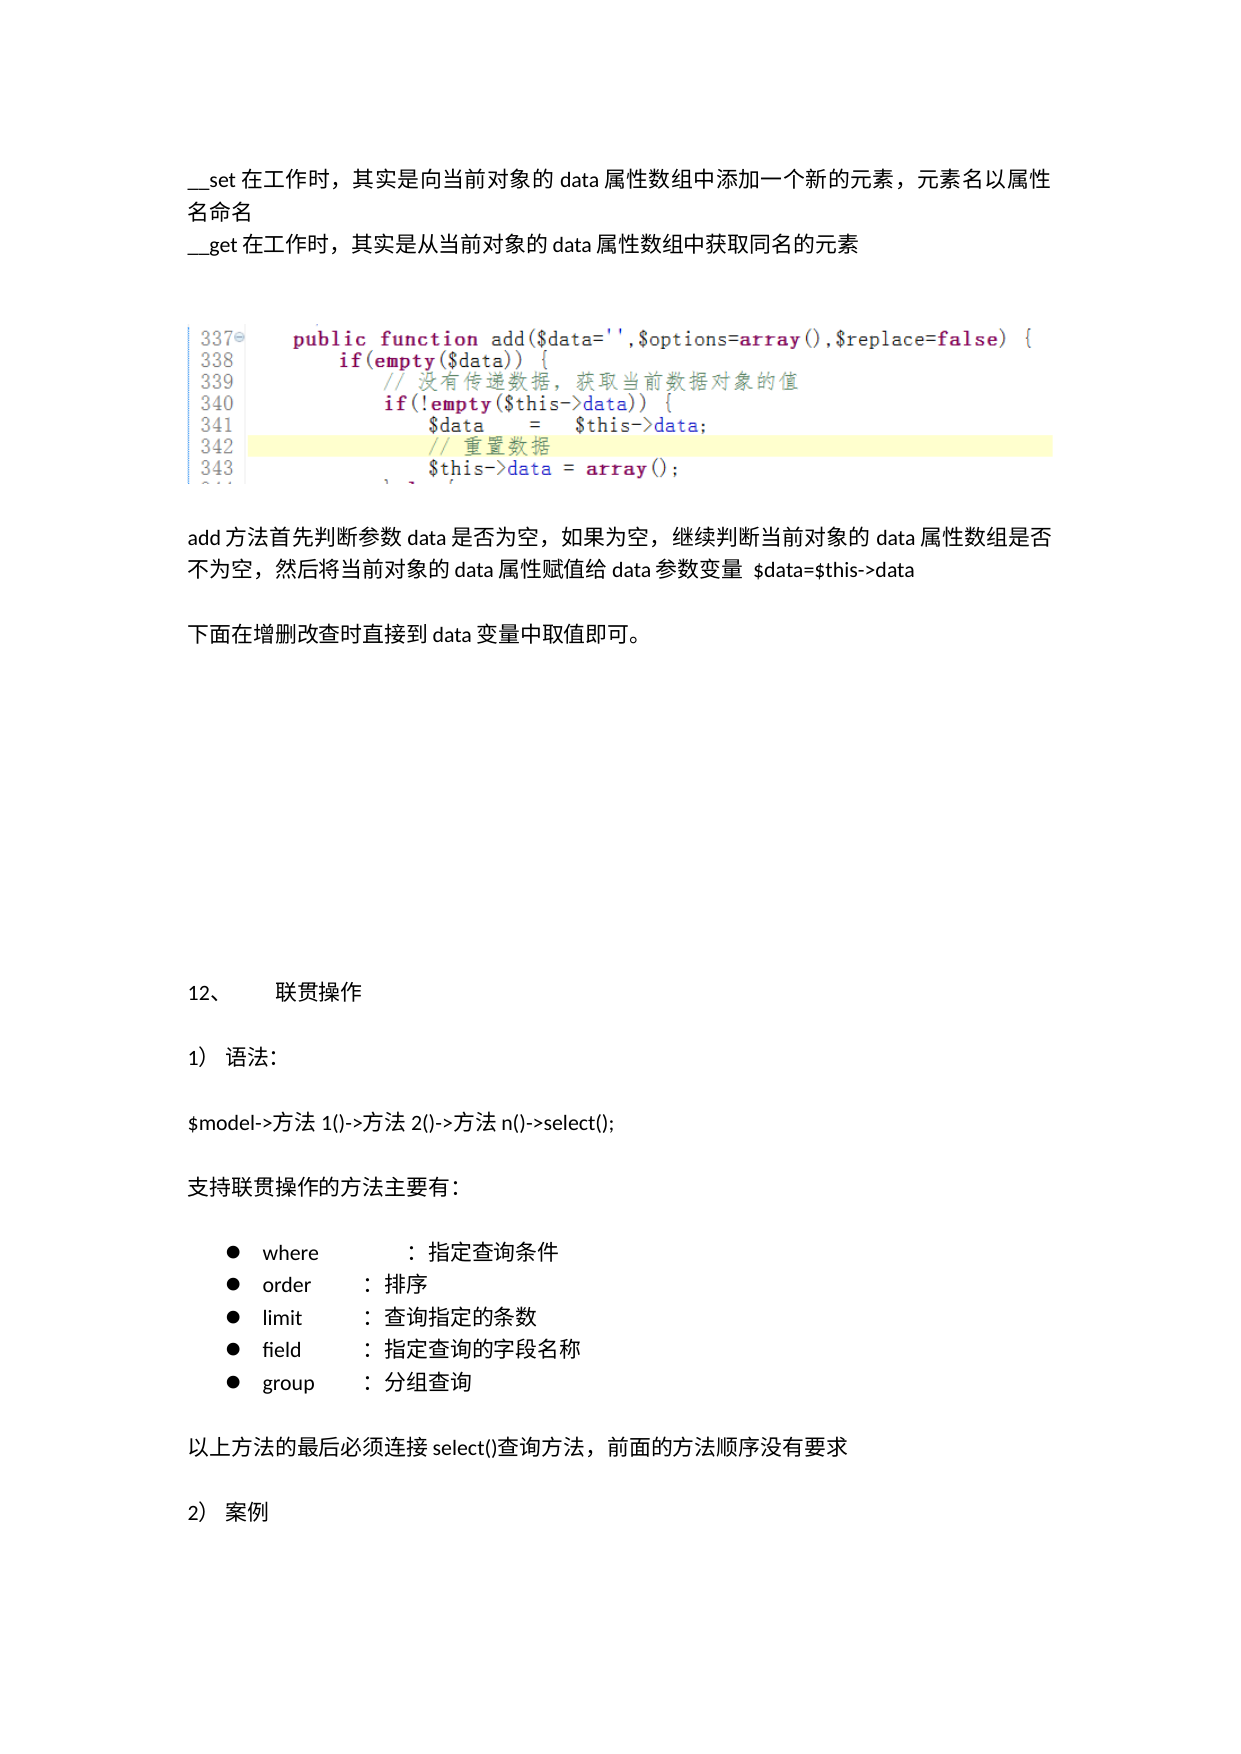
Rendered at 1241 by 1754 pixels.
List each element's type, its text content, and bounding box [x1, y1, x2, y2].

text add方法首先判断参数data是否为空，如果为空，继续判断当前对象的data属性数组是否不为空，然后将当前对象的data属性赋值给data参数变量 $data=$this->data [187, 519, 1053, 584]
list 案例 [187, 1494, 1053, 1527]
text __set在工作时，其实是向当前对象的data属性数组中添加一个新的元素，元素名以属性名命名 [187, 162, 1053, 227]
text 以上方法的最后必须连接select()查询方法，前面的方法顺序没有要求 [187, 1429, 1053, 1462]
text __get在工作时，其实是从当前对象的data属性数组中获取同名的元素 [187, 227, 1053, 259]
list field ：指定查询的字段名称 [225, 1332, 1053, 1364]
text 下面在增删改查时直接到data变量中取值即可。 [187, 617, 1053, 649]
list order ：排序 [225, 1267, 1053, 1299]
list group ：分组查询 [225, 1364, 1053, 1397]
text $model->方法1()->方法2()->方法n()->select(); [187, 1104, 1053, 1137]
list 语法： [187, 1039, 1053, 1072]
text 支持联贯操作的方法主要有： [187, 1169, 1053, 1202]
picture [187, 324, 1053, 484]
list where ：指定查询条件 [225, 1234, 1053, 1267]
list 联贯操作 [187, 974, 1053, 1007]
list limit ：查询指定的条数 [225, 1299, 1053, 1332]
